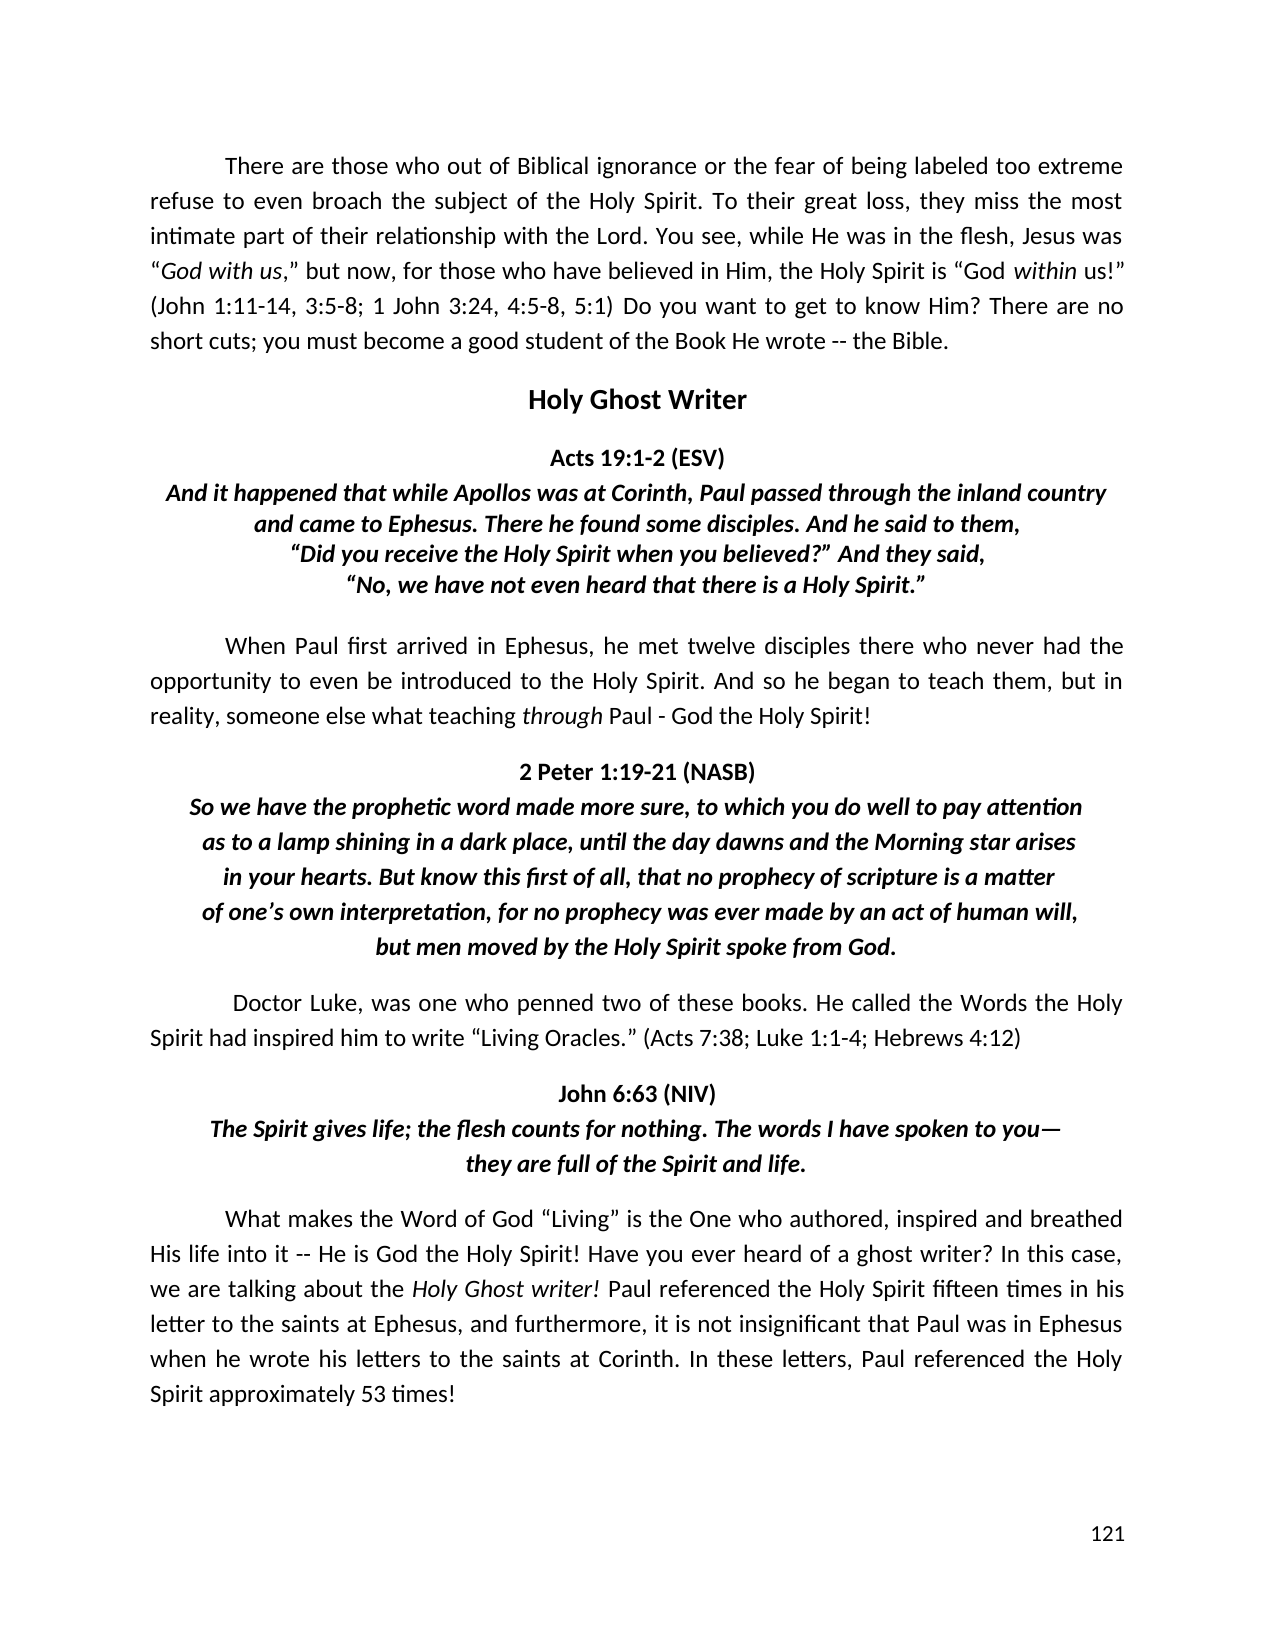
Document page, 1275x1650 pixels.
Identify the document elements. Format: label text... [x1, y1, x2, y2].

list they are full of the Spirit and life. [150, 1148, 1125, 1178]
text 2 Peter 1:19-21 (NASB) [150, 756, 1125, 787]
text but men moved by the Holy Spirit spoke from God. [150, 931, 1125, 962]
text Acts 19:1-2 (ESV) [150, 443, 1125, 473]
text So we have the prophetic word made more sure, to which you do well to pay attention [150, 791, 1125, 822]
text of one’s own interpretation, for no prophecy was ever made by an act of human will, [150, 896, 1125, 927]
text as to a lamp shining in a dark place, until the day dawns and the Morning star arises [150, 826, 1125, 857]
text There are those who out of Biblical ignorance or the fear of being labeled too extreme refuse to even broach the subject of the Holy Spirit. To their great loss, they miss the most intimate part of their relationship with the Lord. You see, while He was in the flesh, Jesus was “God with us,” but now, for those who have believed in Him, the Holy Spirit is “God within us!” (John 1:11-14, 3:5-8; 1 John 3:24, 4:5-8, 5:1) Do you want to get to know Him? There are no short cuts; you must become a good student of the Book He wrote -- the Bible. [150, 150, 1125, 356]
text Doctor Luke, was one who penned two of these books. He called the Words the Holy Spirit had inspired him to write “Living Oracles.” (Acts 7:38; Luke 1:1-4; Hebrews 4:12) [150, 987, 1125, 1052]
list The Spirit gives life; the flesh counts for nothing. The words I have spoken to you— [150, 1113, 1125, 1143]
text in your hearts. But know this first of all, that no prophecy of scripture is a matter [150, 861, 1125, 892]
text “Did you receive the Holy Spirit when you believed?” And they said, [150, 539, 1125, 569]
text “No, we have not even heard that there is a Holy Spirit.” [150, 569, 1125, 600]
text What makes the Word of God “Living” is the One who authored, inspired and breathed His life into it -- He is God the Holy Spirit! Have you ever heard of a ghost writer? In this case, we are talking about the Holy Ghost writer! Paul referenced the Holy Spirit fifteen times in his letter to the saints at Ephesus, and furthermore, it is not insignificant that Paul was in Ephesus when he wrote his letters to the saints at Corinth. In these letters, Paul referenced the Holy Spirit approximately 53 times! [150, 1203, 1125, 1409]
list When Paul first arrived in Ephesus, he met twelve disciples there who never had the opportunity to even be introduced to the Holy Spirit. And so he began to teach them, but in reality, someone else what teaching through Paul - God the Holy Spirit! [150, 630, 1125, 731]
list Holy Ghost Writer [150, 381, 1125, 416]
text And it happened that while Apollos was at Corinth, Paul passed through the inland country and came to Ephesus. There he found some disciples. And he said to them, [150, 478, 1125, 539]
text John 6:63 (NIV) [150, 1078, 1125, 1108]
